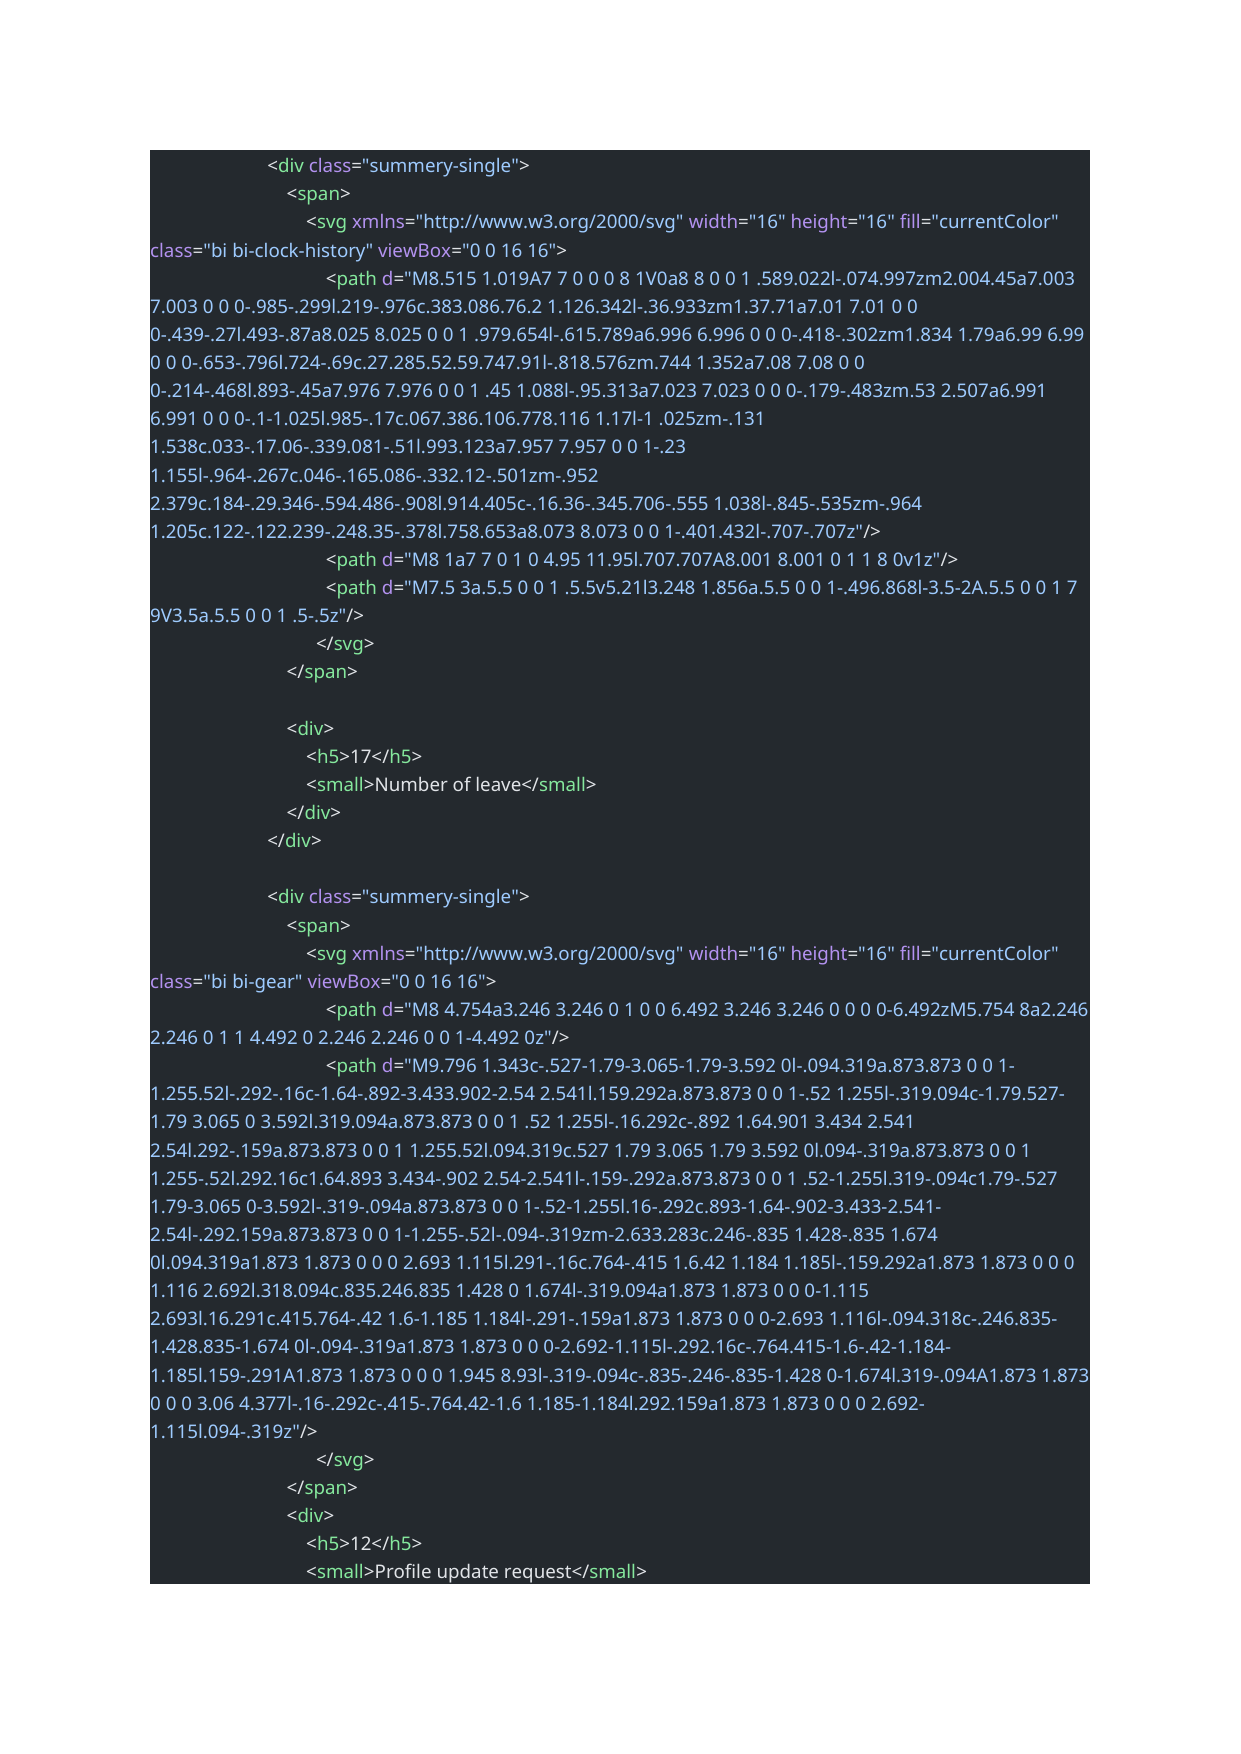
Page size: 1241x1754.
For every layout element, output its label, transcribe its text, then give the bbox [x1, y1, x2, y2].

text </div> [150, 825, 1090, 853]
text </svg> [150, 1444, 1090, 1472]
text <path d="M8 1a7 7 0 1 0 4.95 11.95l.707.707A8.001 8.001 0 1 1 8 0v1z"/> [150, 544, 1090, 572]
text <svg xmlns="http://www.w3.org/2000/svg" width="16" height="16" fill="currentColor" class="bi bi-gear" viewBox="0 0 16 16"> [150, 937, 1090, 994]
text </span> [150, 656, 1090, 684]
text <svg xmlns="http://www.w3.org/2000/svg" width="16" height="16" fill="currentColor" class="bi bi-clock-history" viewBox="0 0 16 16"> [150, 206, 1090, 262]
text </svg> [150, 628, 1090, 656]
text <path d="M9.796 1.343c-.527-1.79-3.065-1.79-3.592 0l-.094.319a.873.873 0 0 1-1.255.52l-.292-.16c-1.64-.892-3.433.902-2.54 2.541l.159.292a.873.873 0 0 1-.52 1.255l-.319.094c-1.79.527-1.79 3.065 0 3.592l.319.094a.873.873 0 0 1 .52 1.255l-.16.292c-.892 1.64.901 3.434 2.541 2.54l.292-.159a.873.873 0 0 1 1.255.52l.094.319c.527 1.79 3.065 1.79 3.592 0l.094-.319a.873.873 0 0 1 1.255-.52l.292.16c1.64.893 3.434-.902 2.54-2.541l-.159-.292a.873.873 0 0 1 .52-1.255l.319-.094c1.79-.527 1.79-3.065 0-3.592l-.319-.094a.873.873 0 0 1-.52-1.255l.16-.292c.893-1.64-.902-3.433-2.541-2.54l-.292.159a.873.873 0 0 1-1.255-.52l-.094-.319zm-2.633.283c.246-.835 1.428-.835 1.674 0l.094.319a1.873 1.873 0 0 0 2.693 1.115l.291-.16c.764-.415 1.6.42 1.184 1.185l-.159.292a1.873 1.873 0 0 0 1.116 2.692l.318.094c.835.246.835 1.428 0 1.674l-.319.094a1.873 1.873 0 0 0-1.115 2.693l.16.291c.415.764-.42 1.6-1.185 1.184l-.291-.159a1.873 1.873 0 0 0-2.693 1.116l-.094.318c-.246.835-1.428.835-1.674 0l-.094-.319a1.873 1.873 0 0 0-2.692-1.115l-.292.16c-.764.415-1.6-.42-1.184-1.185l.159-.291A1.873 1.873 0 0 0 1.945 8.93l-.319-.094c-.835-.246-.835-1.428 0-1.674l.319-.094A1.873 1.873 0 0 0 3.06 4.377l-.16-.292c-.415-.764.42-1.6 1.185-1.184l.292.159a1.873 1.873 0 0 0 2.692-1.115l.094-.319z"/> [150, 1050, 1090, 1444]
text <h5>12</h5> [150, 1528, 1090, 1556]
text </span> [150, 1472, 1090, 1500]
text <small>Number of leave</small> [150, 769, 1090, 797]
text <div> [150, 712, 1090, 741]
text </div> [150, 797, 1090, 825]
text <h5>17</h5> [150, 741, 1090, 769]
text <div class="summery-single"> [150, 150, 1090, 178]
text <span> [150, 909, 1090, 937]
text <div> [150, 1500, 1090, 1528]
text <path d="M7.5 3a.5.5 0 0 1 .5.5v5.21l3.248 1.856a.5.5 0 0 1-.496.868l-3.5-2A.5.5 0 0 1 7 9V3.5a.5.5 0 0 1 .5-.5z"/> [150, 572, 1090, 628]
text <small>Profile update request</small> [150, 1556, 1090, 1584]
text <div class="summery-single"> [150, 881, 1090, 909]
text <span> [150, 178, 1090, 206]
text <path d="M8 4.754a3.246 3.246 0 1 0 0 6.492 3.246 3.246 0 0 0 0-6.492zM5.754 8a2.246 2.246 0 1 1 4.492 0 2.246 2.246 0 0 1-4.492 0z"/> [150, 994, 1090, 1050]
text <path d="M8.515 1.019A7 7 0 0 0 8 1V0a8 8 0 0 1 .589.022l-.074.997zm2.004.45a7.003 7.003 0 0 0-.985-.299l.219-.976c.383.086.76.2 1.126.342l-.36.933zm1.37.71a7.01 7.01 0 0 0-.439-.27l.493-.87a8.025 8.025 0 0 1 .979.654l-.615.789a6.996 6.996 0 0 0-.418-.302zm1.834 1.79a6.99 6.99 0 0 0-.653-.796l.724-.69c.27.285.52.59.747.91l-.818.576zm.744 1.352a7.08 7.08 0 0 0-.214-.468l.893-.45a7.976 7.976 0 0 1 .45 1.088l-.95.313a7.023 7.023 0 0 0-.179-.483zm.53 2.507a6.991 6.991 0 0 0-.1-1.025l.985-.17c.067.386.106.778.116 1.17l-1 .025zm-.131 1.538c.033-.17.06-.339.081-.51l.993.123a7.957 7.957 0 0 1-.23 1.155l-.964-.267c.046-.165.086-.332.12-.501zm-.952 2.379c.184-.29.346-.594.486-.908l.914.405c-.16.36-.345.706-.555 1.038l-.845-.535zm-.964 1.205c.122-.122.239-.248.35-.378l.758.653a8.073 8.073 0 0 1-.401.432l-.707-.707z"/> [150, 262, 1090, 544]
